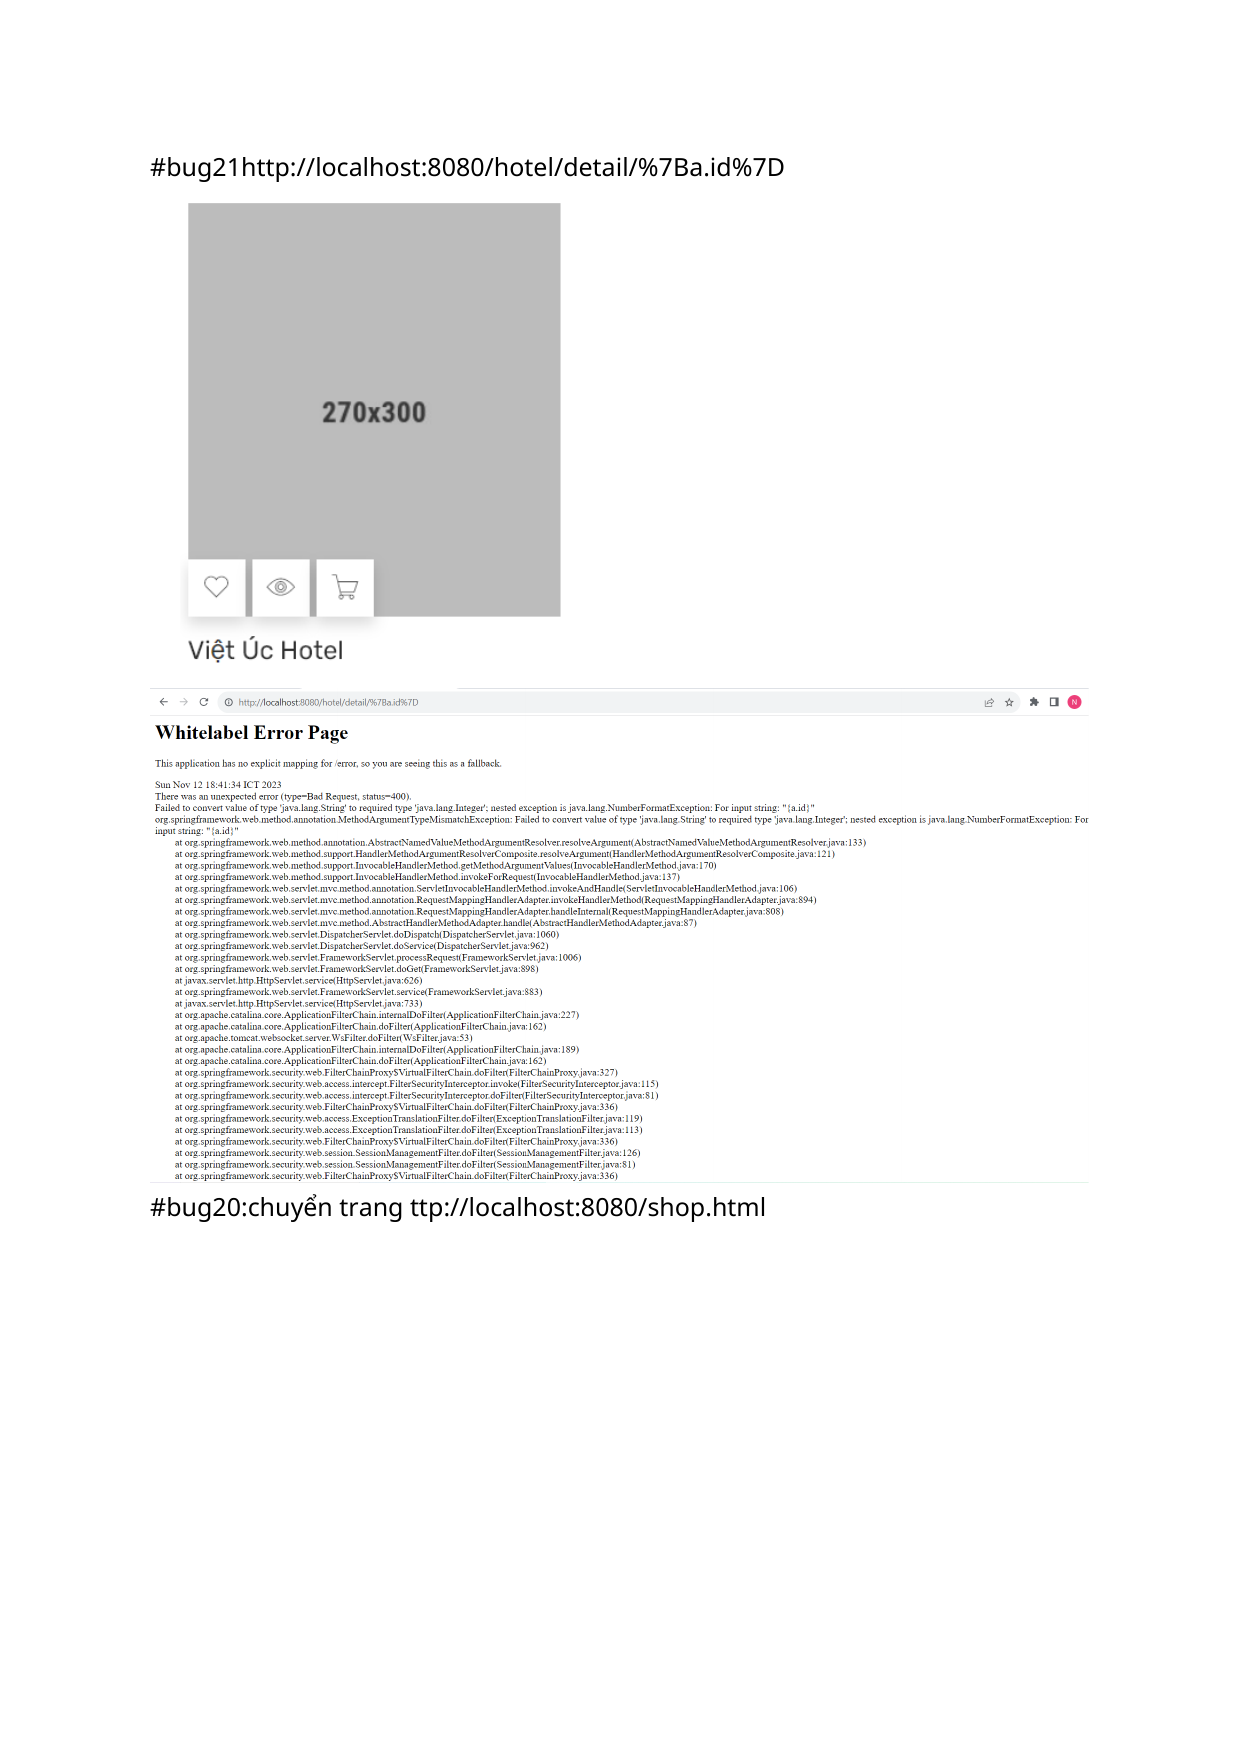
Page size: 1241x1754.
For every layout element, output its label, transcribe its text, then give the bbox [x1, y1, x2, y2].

subtitle #bug20:chuyển trang ttp://localhost:8080/shop.html [150, 1189, 1090, 1223]
picture [150, 688, 1089, 1183]
picture [162, 186, 611, 682]
